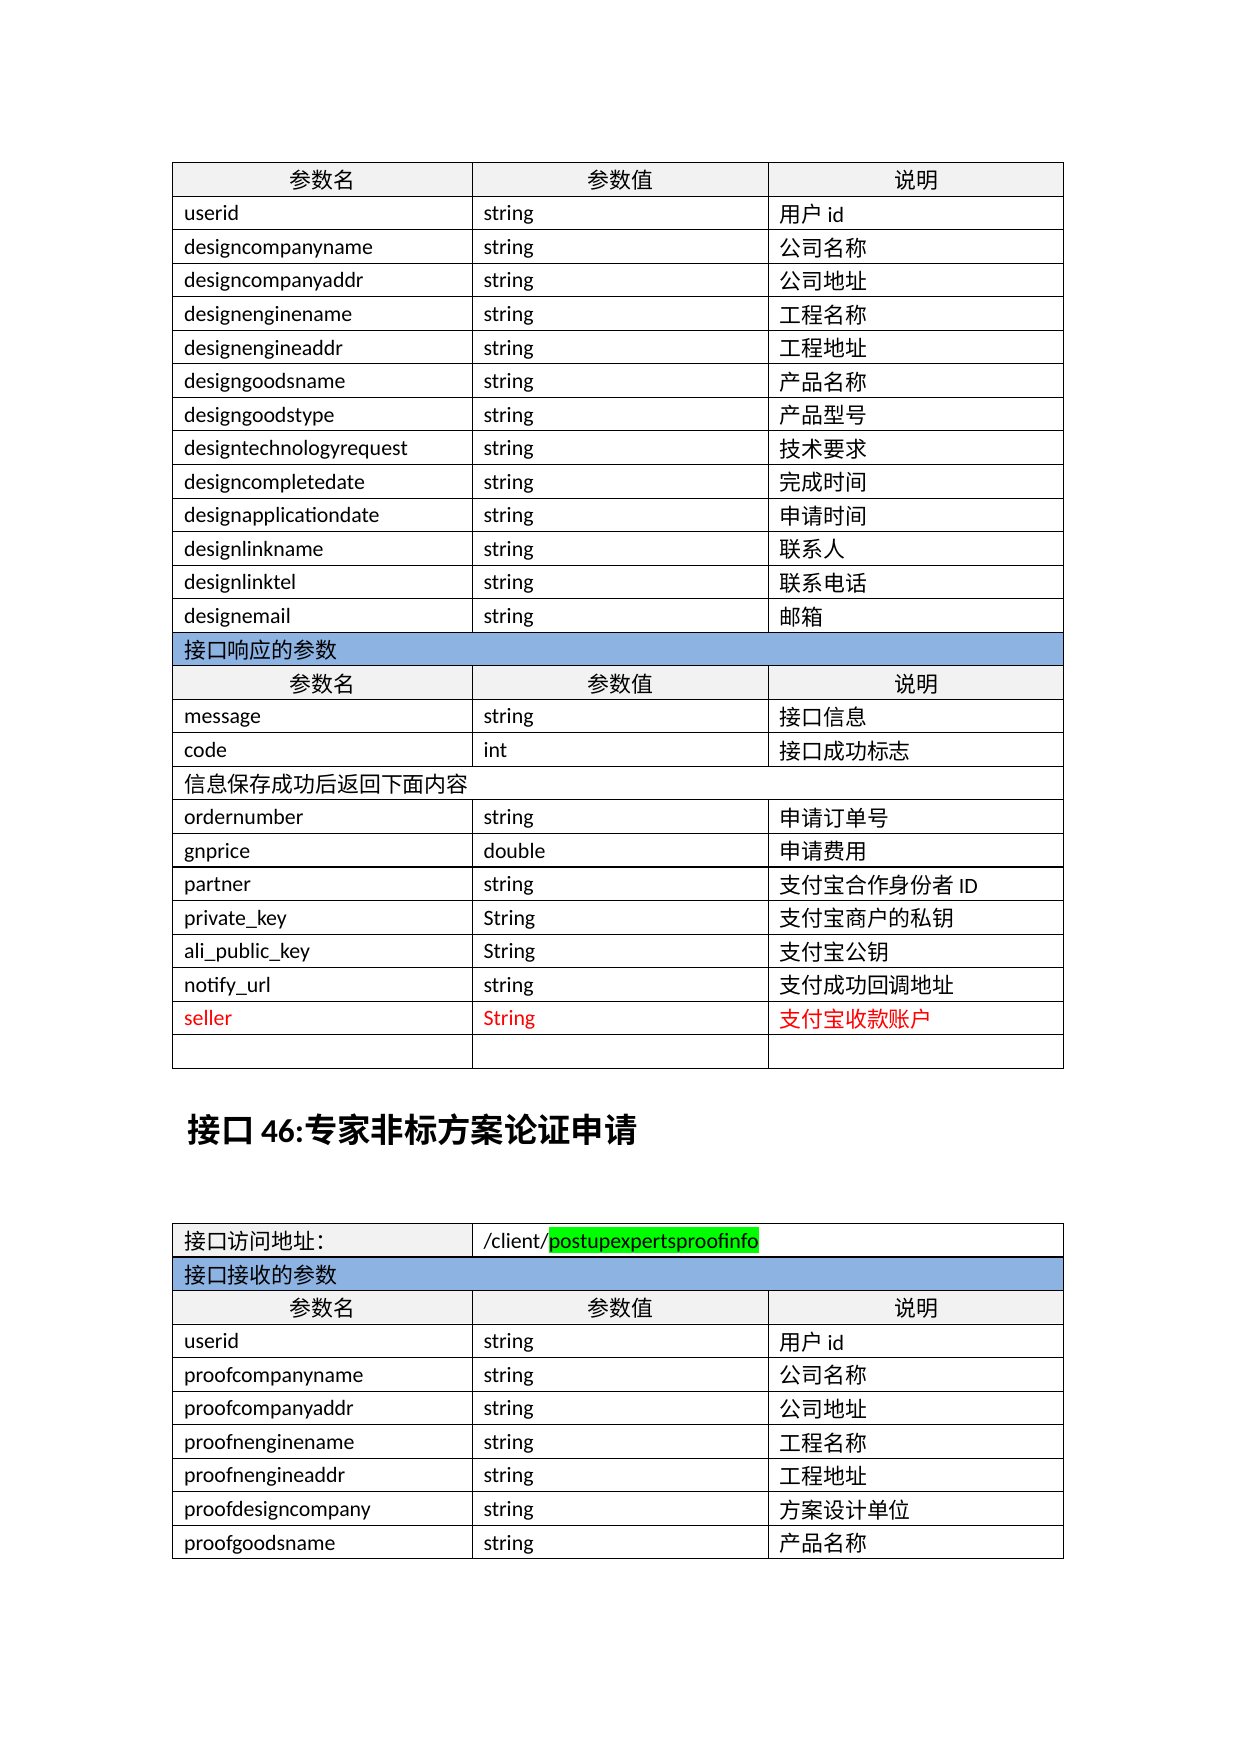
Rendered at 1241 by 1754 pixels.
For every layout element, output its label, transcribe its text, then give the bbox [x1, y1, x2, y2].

table_cell string [473, 230, 768, 263]
table_cell 参数名 [173, 163, 472, 196]
table_cell designgoodsname [173, 364, 472, 397]
table_cell string [473, 1425, 768, 1458]
table_cell proofnenginename [173, 1425, 472, 1458]
table_header 接口访问地址： [173, 1224, 472, 1256]
table_cell 公司名称 [769, 1358, 1063, 1391]
table_cell 信息保存成功后返回下面内容 [173, 767, 1063, 799]
table_cell 用户id [769, 197, 1063, 229]
table_cell designemail [173, 599, 472, 632]
table_cell partner [173, 868, 472, 900]
table_cell designcompanyaddr [173, 264, 472, 296]
table_cell proofdesigncompany [173, 1492, 472, 1525]
table_cell designtechnologyrequest [173, 431, 472, 464]
table_cell designcompletedate [173, 465, 472, 497]
table_cell 参数值 [473, 1291, 768, 1323]
table_cell 支付宝合作身份者ID [769, 868, 1063, 900]
table_cell designlinktel [173, 566, 472, 598]
table_cell 公司地址 [769, 1392, 1063, 1424]
table_cell 参数名 [173, 1291, 472, 1323]
table_cell string [473, 1526, 768, 1558]
table_cell string [473, 331, 768, 363]
table_cell 参数值 [473, 666, 768, 699]
table_cell private_key [173, 901, 472, 933]
table_header /client/postupexpertsproofinfo [473, 1224, 1063, 1256]
table_cell designenginename [173, 297, 472, 330]
table_cell string [473, 1492, 768, 1525]
table_cell string [473, 197, 768, 229]
table_cell 公司名称 [769, 230, 1063, 263]
table_cell 工程名称 [769, 297, 1063, 330]
table_cell [473, 1035, 768, 1068]
table_cell string [473, 566, 768, 598]
table_cell 工程地址 [769, 1459, 1063, 1491]
table_cell 说明 [769, 163, 1063, 196]
table_cell 工程名称 [769, 1425, 1063, 1458]
table_cell 邮箱 [769, 599, 1063, 632]
table_cell string [473, 800, 768, 833]
table_cell String [473, 901, 768, 933]
table_cell string [473, 398, 768, 430]
table_cell 参数值 [473, 163, 768, 196]
table_cell 方案设计单位 [769, 1492, 1063, 1525]
subtitle 接口46:专家非标方案论证申请 [187, 1096, 1053, 1161]
table_cell 说明 [769, 1291, 1063, 1323]
table_cell 产品名称 [769, 364, 1063, 397]
table_cell string [473, 1325, 768, 1357]
table_cell string [473, 364, 768, 397]
table_cell 联系电话 [769, 566, 1063, 598]
table_cell string [473, 968, 768, 1001]
table_cell userid [173, 197, 472, 229]
table_cell 公司地址 [769, 264, 1063, 296]
table_cell 完成时间 [769, 465, 1063, 497]
table_cell 支付成功回调地址 [769, 968, 1063, 1001]
table_cell [769, 1035, 1063, 1068]
table_cell 申请订单号 [769, 800, 1063, 833]
table_cell string [473, 465, 768, 497]
table_cell string [473, 700, 768, 732]
table_cell userid [173, 1325, 472, 1357]
table_cell string [473, 264, 768, 296]
table_cell designengineaddr [173, 331, 472, 363]
table_cell message [173, 700, 472, 732]
table_cell 工程地址 [769, 331, 1063, 363]
table_cell String [473, 935, 768, 967]
table_cell 产品名称 [769, 1526, 1063, 1558]
table_cell designapplicationdate [173, 499, 472, 531]
table_cell string [473, 599, 768, 632]
table_cell 申请费用 [769, 834, 1063, 866]
table_cell string [473, 532, 768, 564]
table_cell double [473, 834, 768, 866]
table_cell ordernumber [173, 800, 472, 833]
table_cell string [473, 431, 768, 464]
table_cell designlinkname [173, 532, 472, 564]
table_cell 说明 [769, 666, 1063, 699]
table_cell designcompanyname [173, 230, 472, 263]
table_cell 产品型号 [769, 398, 1063, 430]
table_cell notify_url [173, 968, 472, 1001]
table_cell string [473, 1392, 768, 1424]
table_cell 接口成功标志 [769, 733, 1063, 766]
table_cell proofnengineaddr [173, 1459, 472, 1491]
table_cell designgoodstype [173, 398, 472, 430]
table_cell seller [173, 1002, 472, 1034]
table_cell string [473, 1459, 768, 1491]
table_cell 参数名 [173, 666, 472, 699]
table_cell String [473, 1002, 768, 1034]
table_cell string [473, 297, 768, 330]
table_cell proofgoodsname [173, 1526, 472, 1558]
table_cell code [173, 733, 472, 766]
table_cell gnprice [173, 834, 472, 866]
table_cell proofcompanyname [173, 1358, 472, 1391]
table_cell proofcompanyaddr [173, 1392, 472, 1424]
table_cell string [473, 1358, 768, 1391]
table_cell 用户id [769, 1325, 1063, 1357]
table_cell ali_public_key [173, 935, 472, 967]
table_cell 支付宝公钥 [769, 935, 1063, 967]
table_cell int [473, 733, 768, 766]
table_cell 接口响应的参数 [173, 633, 1063, 665]
table_cell 技术要求 [769, 431, 1063, 464]
table_cell string [473, 868, 768, 900]
table_cell 申请时间 [769, 499, 1063, 531]
table_cell [173, 1035, 472, 1068]
table_cell 支付宝商户的私钥 [769, 901, 1063, 933]
table_cell 支付宝收款账户 [769, 1002, 1063, 1034]
table_cell 接口接收的参数 [173, 1258, 1063, 1290]
table_cell string [473, 499, 768, 531]
table_cell 联系人 [769, 532, 1063, 564]
table_cell 接口信息 [769, 700, 1063, 732]
